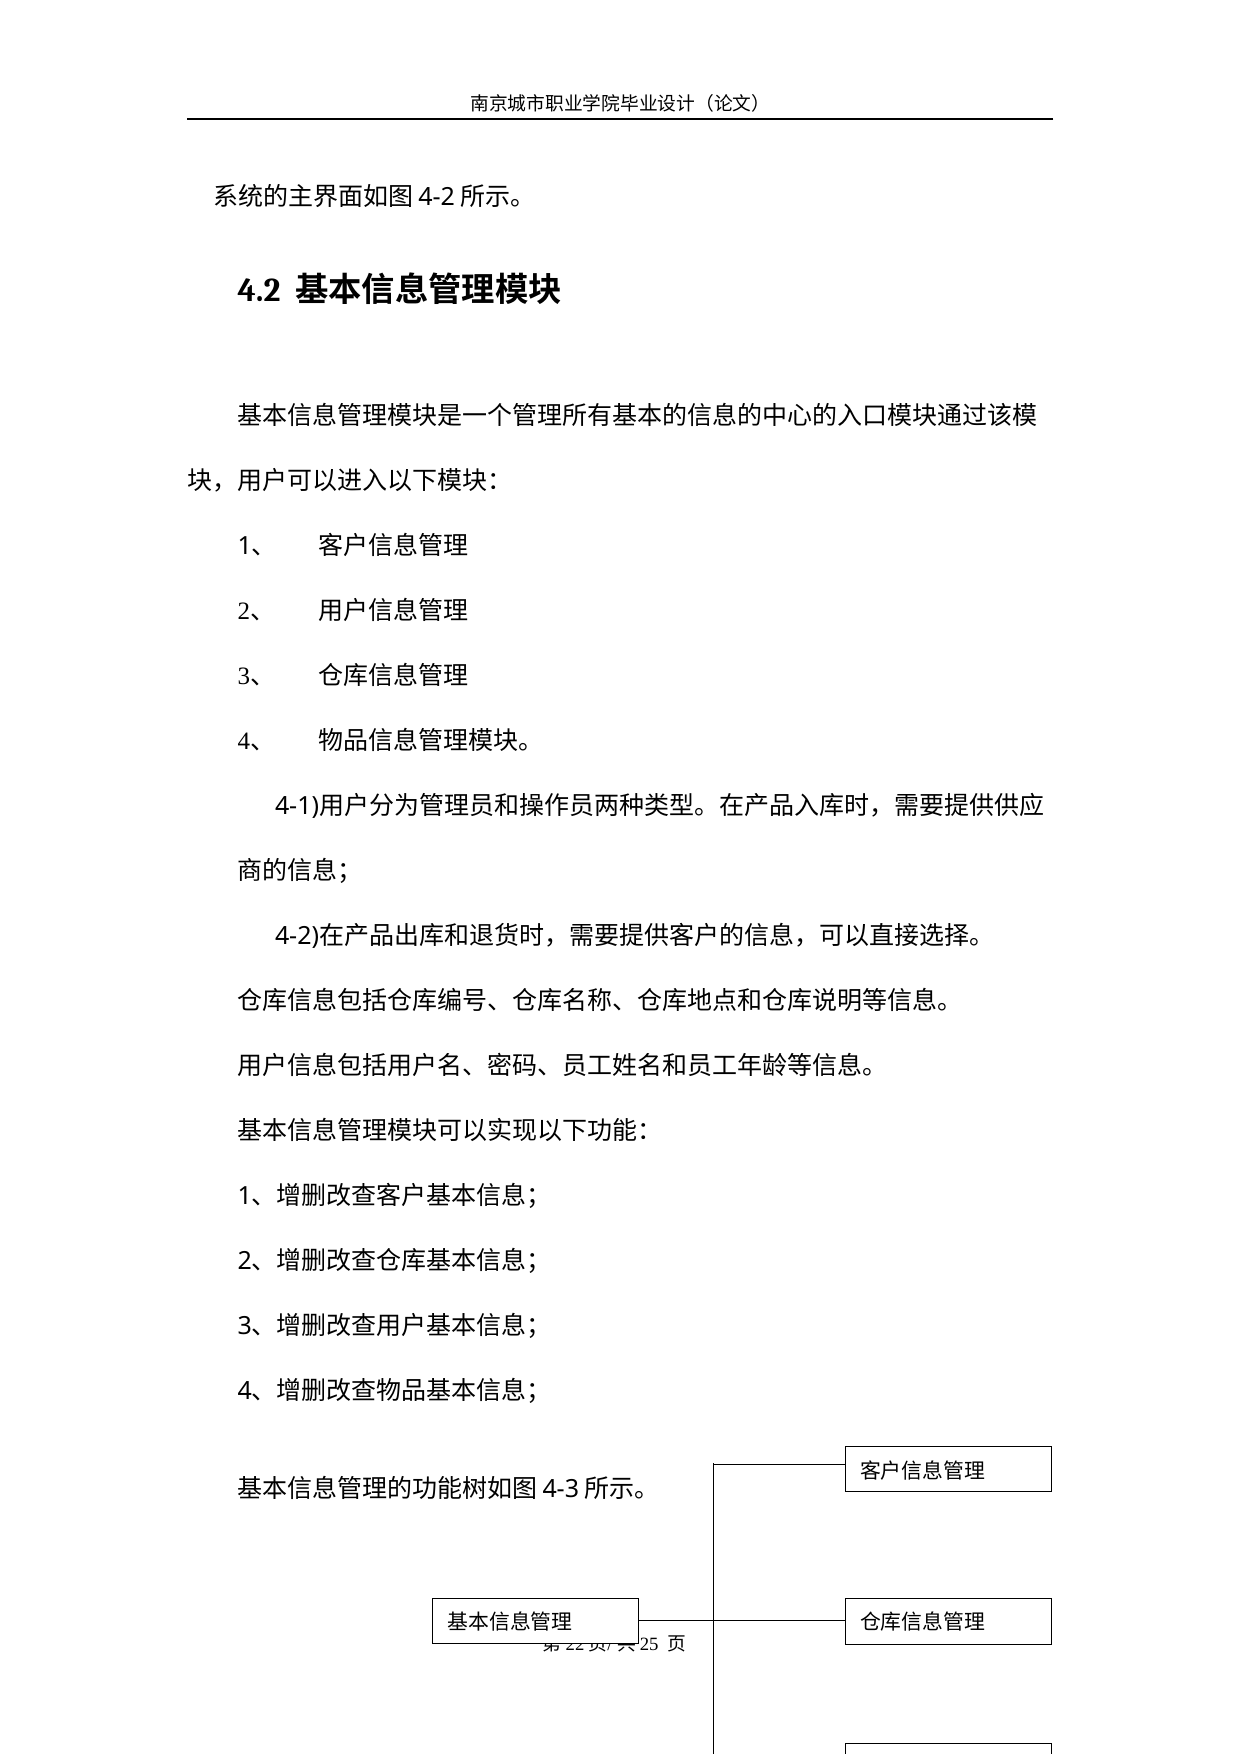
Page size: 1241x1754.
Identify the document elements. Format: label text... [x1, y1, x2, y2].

text 4-1)用户分为管理员和操作员两种类型。在产品入库时，需要提供供应商的信息； [237, 771, 1053, 901]
text 基本信息管理的功能树如图4-3所示。 [187, 1454, 1053, 1519]
text 基本信息管理模块是一个管理所有基本的信息的中心的入口模块通过该模块，用户可以进入以下模块： [187, 381, 1053, 511]
text 4、增删改查物品基本信息； [187, 1356, 1053, 1421]
subtitle 4.2 基本信息管理模块 [187, 254, 1053, 319]
list 物品信息管理模块。 [237, 706, 1053, 771]
text 基本信息管理模块可以实现以下功能： [187, 1096, 1053, 1161]
text 2、增删改查仓库基本信息； [187, 1226, 1053, 1291]
text 系统的主界面如图4-2所示。 [187, 162, 1053, 227]
text 4-2)在产品出库和退货时，需要提供客户的信息，可以直接选择。 [231, 901, 1053, 966]
list 用户信息管理 [237, 576, 1053, 641]
text 1、增删改查客户基本信息； [187, 1161, 1053, 1226]
list 仓库信息管理 [237, 641, 1053, 706]
list 客户信息管理 [237, 511, 1053, 576]
text 3、增删改查用户基本信息； [187, 1291, 1053, 1356]
text 用户信息包括用户名、密码、员工姓名和员工年龄等信息。 [187, 1031, 1053, 1096]
text 仓库信息包括仓库编号、仓库名称、仓库地点和仓库说明等信息。 [187, 966, 1053, 1031]
